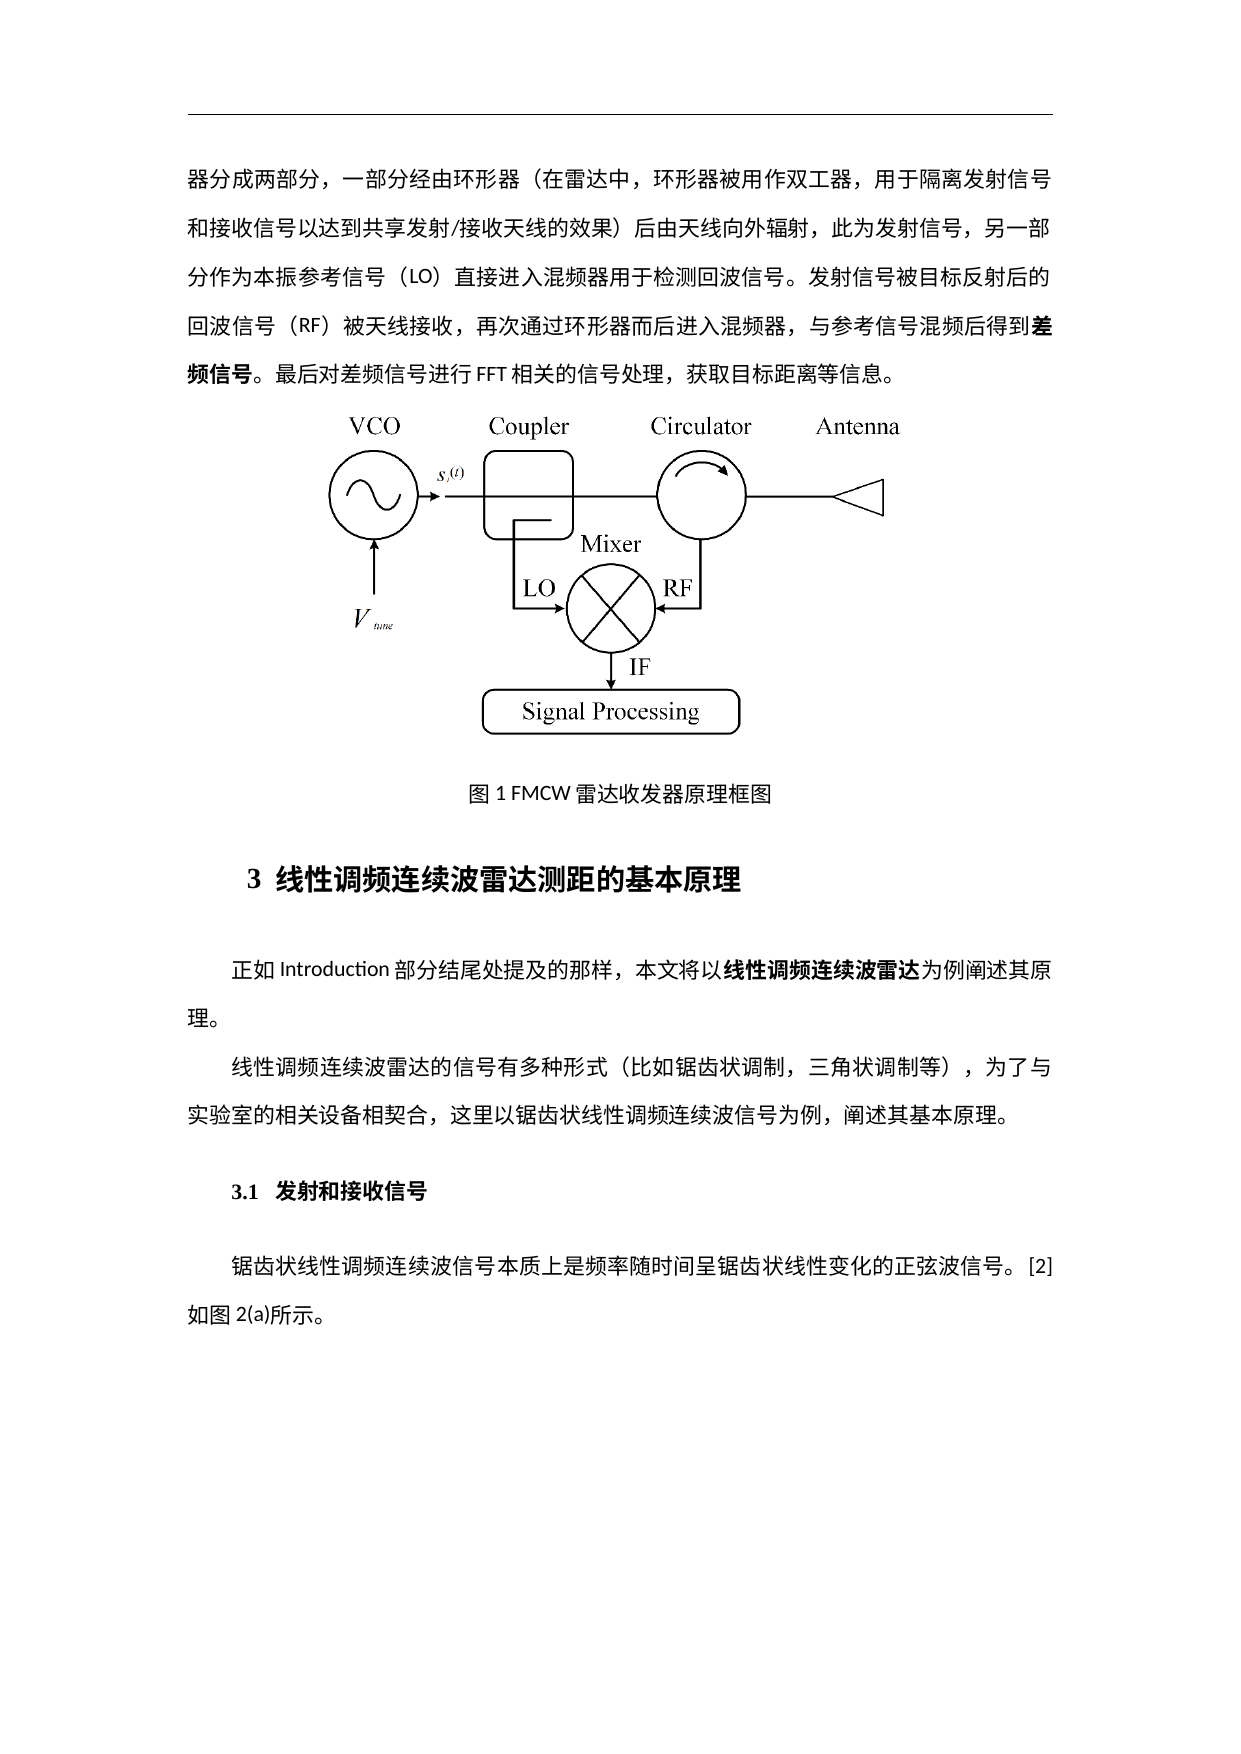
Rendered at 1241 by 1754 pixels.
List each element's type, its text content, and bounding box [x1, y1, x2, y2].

text 图1 FMCW雷达收发器原理框图 [187, 776, 1053, 809]
text 锯齿状线性调频连续波信号本质上是频率随时间呈锯齿状线性变化的正弦波信号。[2]如图2(a)所示。 [187, 1249, 1053, 1330]
picture [327, 405, 913, 737]
text 正如Introduction部分结尾处提及的那样，本文将以线性调频连续波雷达为例阐述其原理。 [187, 952, 1053, 1033]
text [187, 162, 1053, 389]
subtitle 线性调频连续波雷达测距的基本原理 [247, 845, 1053, 910]
subtitle 发射和接收信号 [231, 1173, 1053, 1206]
text 线性调频连续波雷达的信号有多种形式（比如锯齿状调制，三角状调制等），为了与实验室的相关设备相契合，这里以锯齿状线性调频连续波信号为例，阐述其基本原理。 [187, 1049, 1053, 1131]
